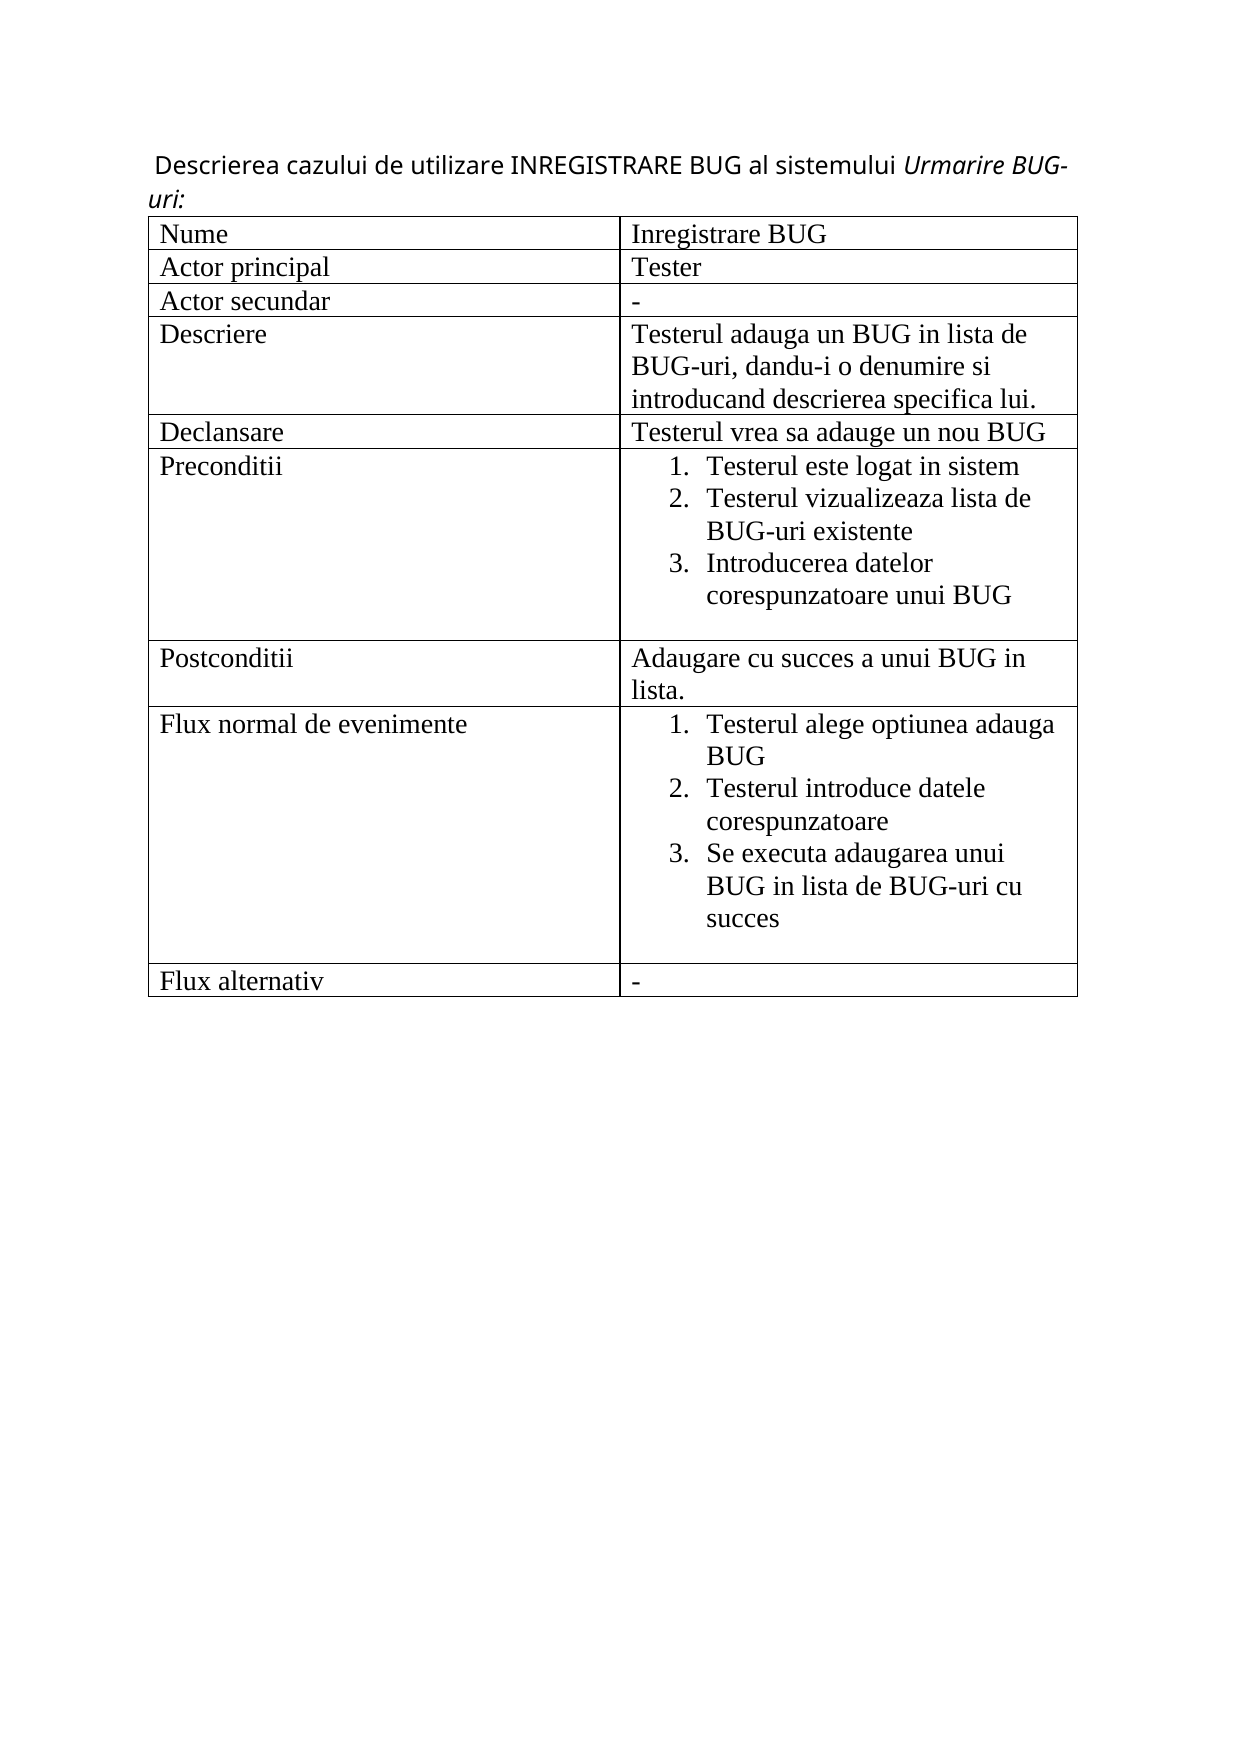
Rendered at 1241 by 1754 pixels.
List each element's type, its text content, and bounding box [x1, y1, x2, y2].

table_cell Tester [621, 250, 1077, 283]
table_cell Preconditii [149, 449, 619, 640]
table_cell Testerul vrea sa adauge un nou BUG [621, 415, 1077, 448]
table_cell - [621, 284, 1077, 316]
text Descrierea cazului de utilizare INREGISTRARE BUG al sistemului Urmarire BUG-uri: [148, 148, 1093, 216]
table_cell Declansare [149, 415, 619, 448]
table_cell Testerul adauga un BUG in lista de BUG-uri, dandu-i o denumire si introducand descrierea specifica lui. [621, 317, 1077, 414]
table_cell Descriere [149, 317, 619, 414]
table_header Nume [149, 217, 619, 249]
table_cell Postconditii [149, 641, 619, 706]
table_cell Adaugare cu succes a unui BUG in lista. [621, 641, 1077, 706]
table_cell Flux normal de evenimente [149, 707, 619, 963]
table_cell Testerul este logat in sistem Testerul vizualizeaza lista de BUG-uri existente Introducerea datelor corespunzatoare unui BUG [621, 449, 1077, 640]
table_cell Actor principal [149, 250, 619, 283]
table_cell Flux alternativ [149, 964, 619, 996]
table_cell Actor secundar [149, 284, 619, 316]
table_cell Testerul alege optiunea adauga BUG Testerul introduce datele corespunzatoare Se executa adaugarea unui BUG in lista de BUG-uri cu succes [621, 707, 1077, 963]
table_cell - [621, 964, 1077, 996]
table_header Inregistrare BUG [621, 217, 1077, 249]
